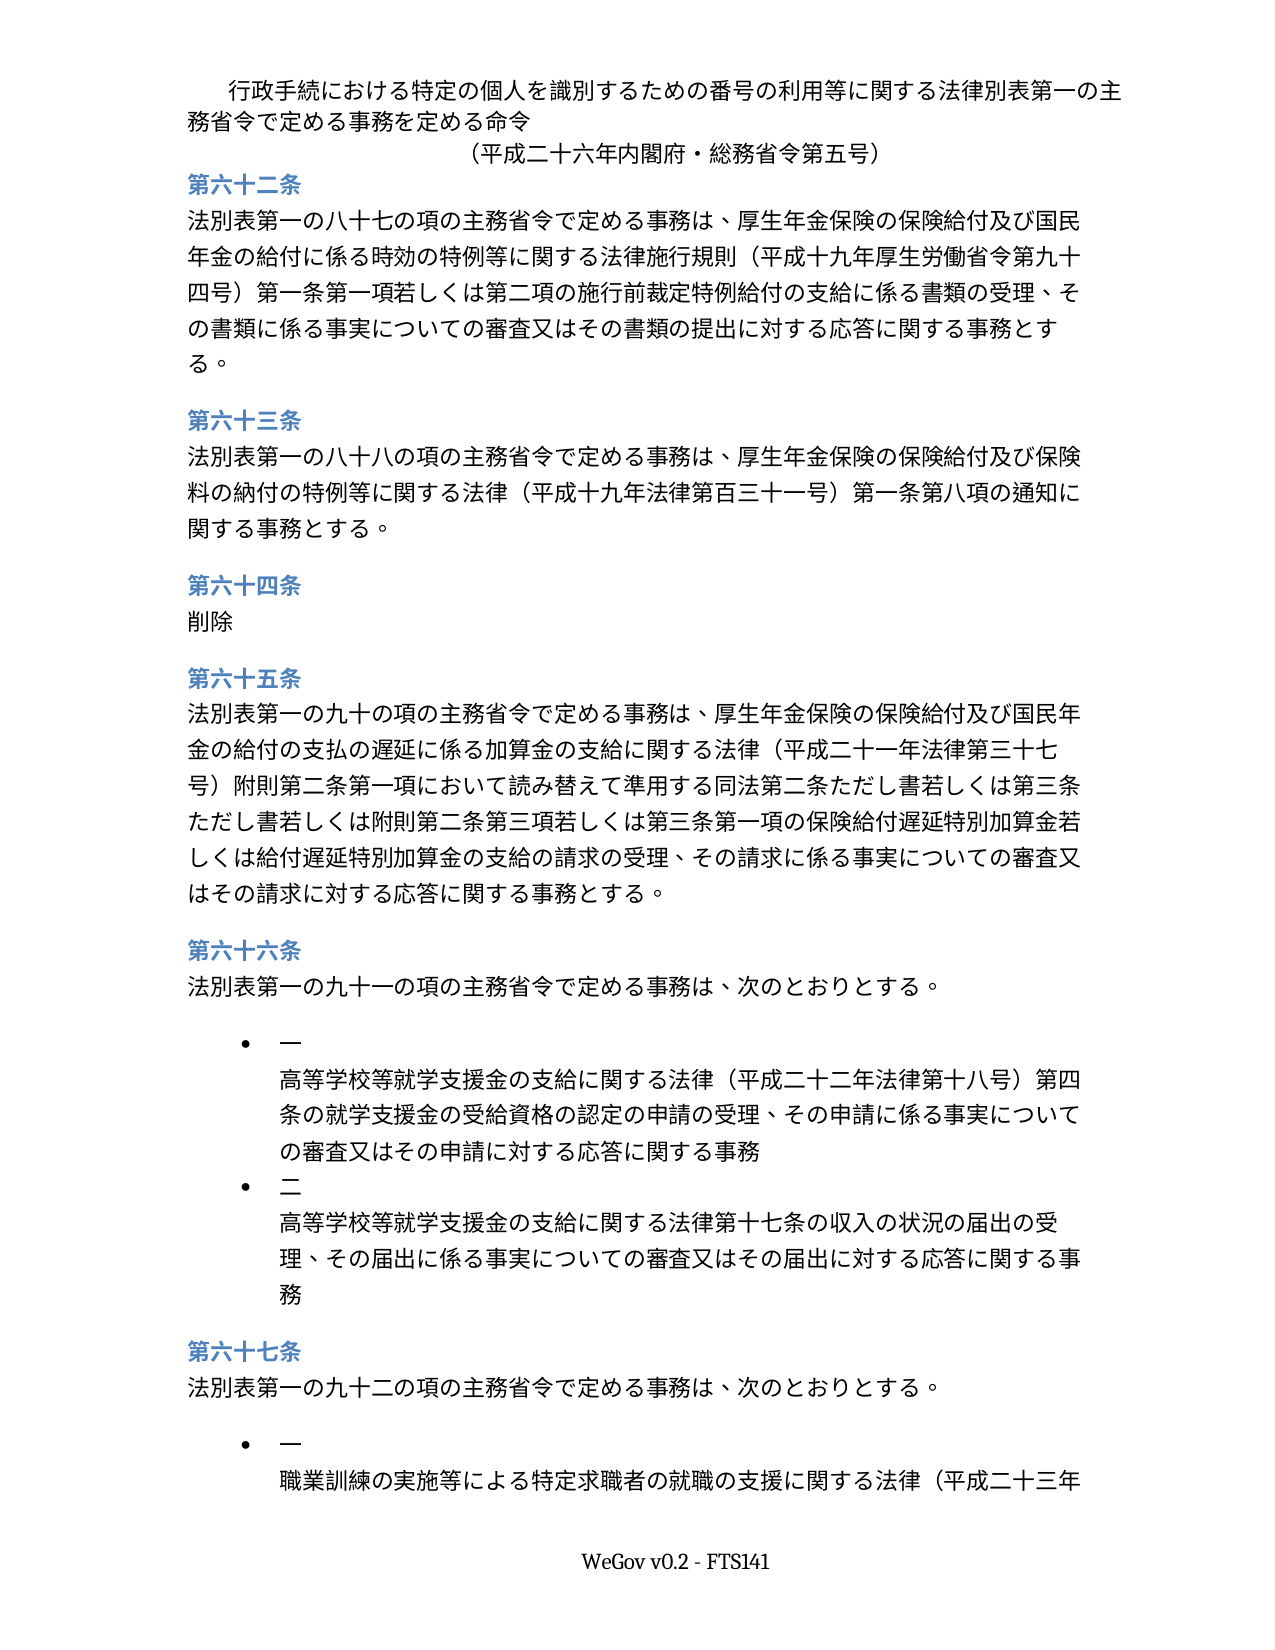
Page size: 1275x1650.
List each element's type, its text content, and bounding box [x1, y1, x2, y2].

subtitle 第六十五条 [187, 662, 1087, 694]
subtitle 第六十三条 [187, 405, 1087, 436]
text 削除 [187, 606, 1087, 637]
text 法別表第一の八十八の項の主務省令で定める事務は、厚生年金保険の保険給付及び保険料の納付の特例等に関する法律（平成十九年法律第百三十一号）第一条第八項の通知に関する事務とする。 [187, 441, 1087, 544]
list 一 高等学校等就学支援金の支給に関する法律（平成二十二年法律第十八号）第四条の就学支援金の受給資格の認定の申請の受理、その申請に係る事実についての審査又はその申請に対する応答に関する事務 [242, 1028, 1087, 1167]
text 法別表第一の九十一の項の主務省令で定める事務は、次のとおりとする。 [187, 971, 1087, 1002]
text 法別表第一の九十二の項の主務省令で定める事務は、次のとおりとする。 [187, 1372, 1087, 1403]
subtitle 第六十七条 [187, 1336, 1087, 1367]
list 一 職業訓練の実施等による特定求職者の就職の支援に関する法律（平成二十三年法律第四十七号）第七条第一項の職業訓練受講給付金の支給の申請の受理、その申請に係る事実についての審査又はその申請に対する応答に関する事務 [242, 1429, 1087, 1496]
list 二 高等学校等就学支援金の支給に関する法律第十七条の収入の状況の届出の受理、その届出に係る事実についての審査又はその届出に対する応答に関する事務 [242, 1171, 1087, 1310]
subtitle 第六十四条 [187, 570, 1087, 601]
subtitle 第六十六条 [187, 935, 1087, 966]
text 法別表第一の八十七の項の主務省令で定める事務は、厚生年金保険の保険給付及び国民年金の給付に係る時効の特例等に関する法律施行規則（平成十九年厚生労働省令第九十四号）第一条第一項若しくは第二項の施行前裁定特例給付の支給に係る書類の受理、その書類に係る事実についての審査又はその書類の提出に対する応答に関する事務とする。 [187, 205, 1087, 380]
subtitle 第六十二条 [187, 169, 1087, 200]
text 法別表第一の九十の項の主務省令で定める事務は、厚生年金保険の保険給付及び国民年金の給付の支払の遅延に係る加算金の支給に関する法律（平成二十一年法律第三十七号）附則第二条第一項において読み替えて準用する同法第二条ただし書若しくは第三条ただし書若しくは附則第二条第三項若しくは第三条第一項の保険給付遅延特別加算金若しくは給付遅延特別加算金の支給の請求の受理、その請求に係る事実についての審査又はその請求に対する応答に関する事務とする。 [187, 698, 1087, 909]
